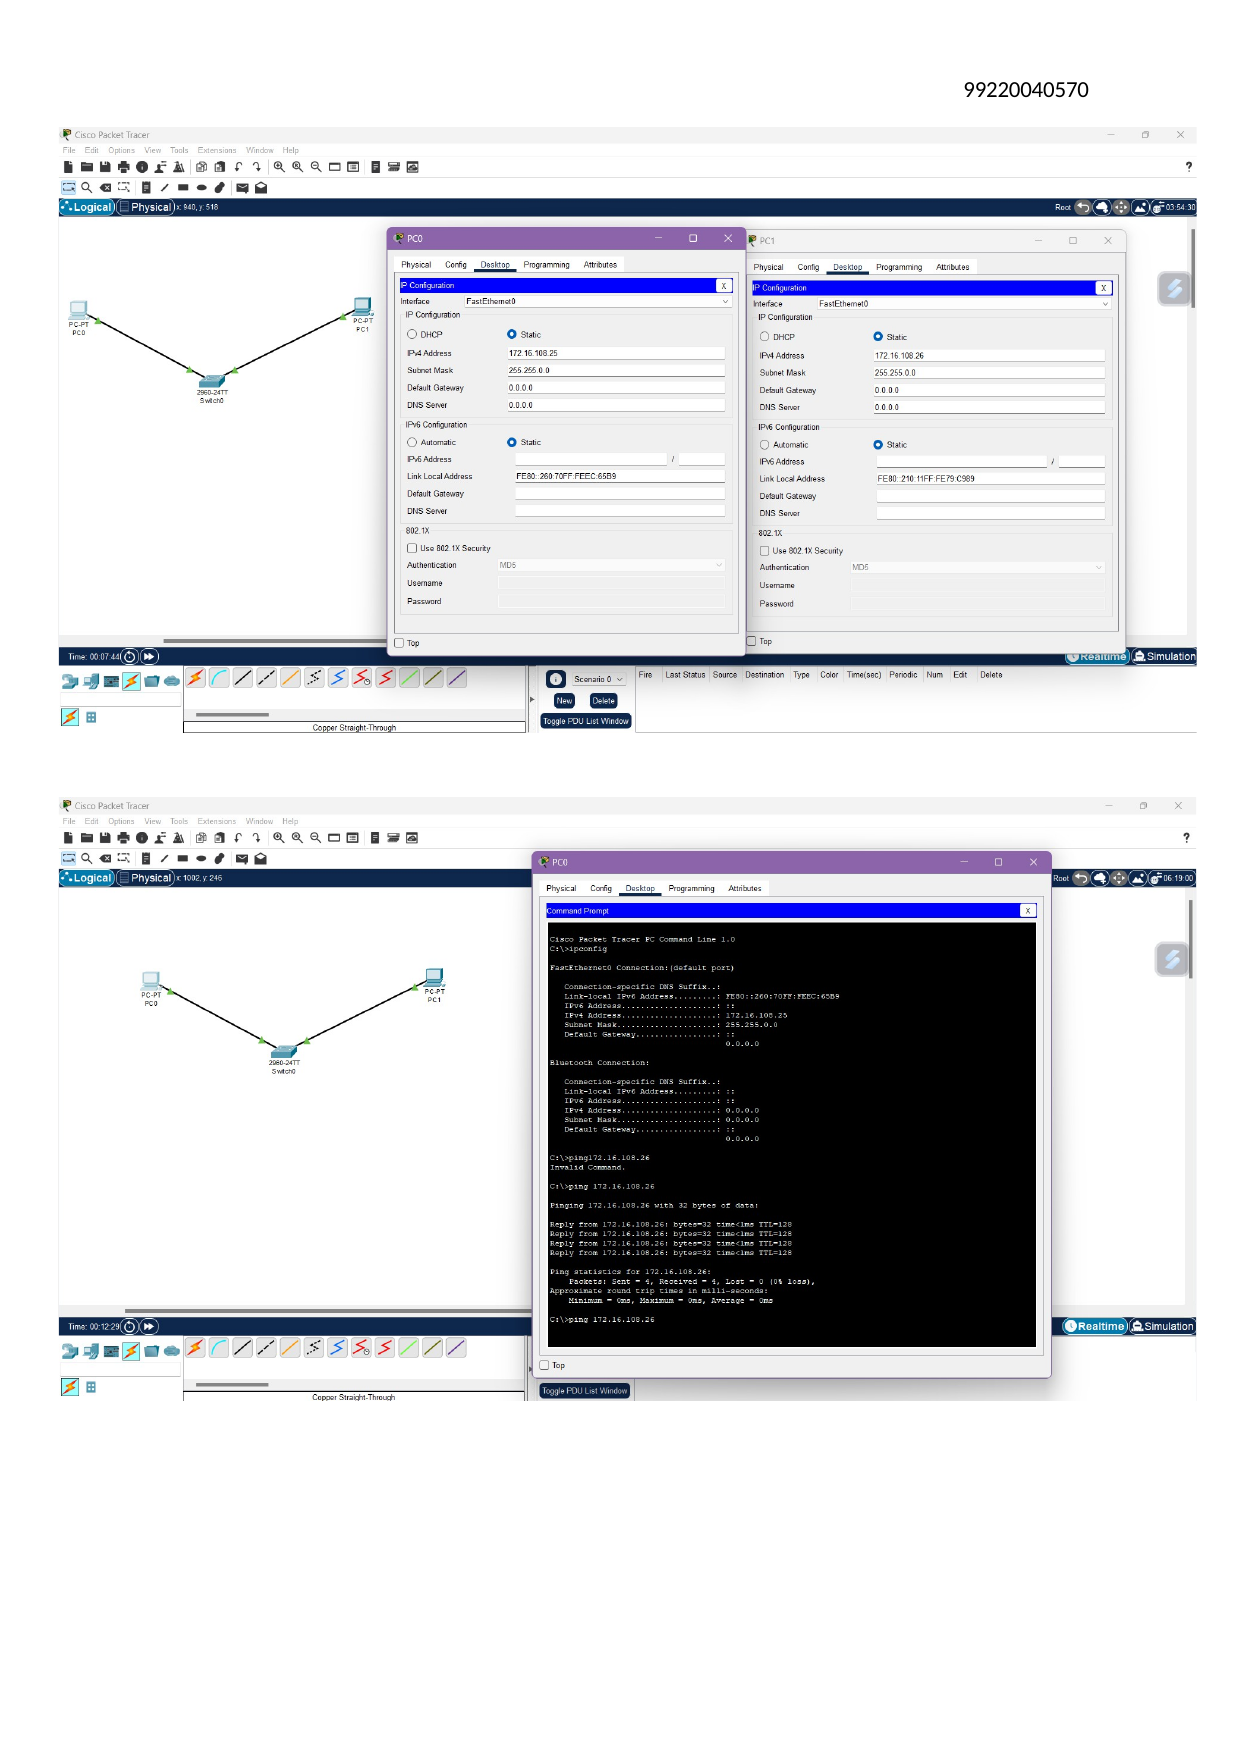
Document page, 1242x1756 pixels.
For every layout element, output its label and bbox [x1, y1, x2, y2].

picture [58, 797, 1197, 1401]
picture [58, 127, 1197, 733]
